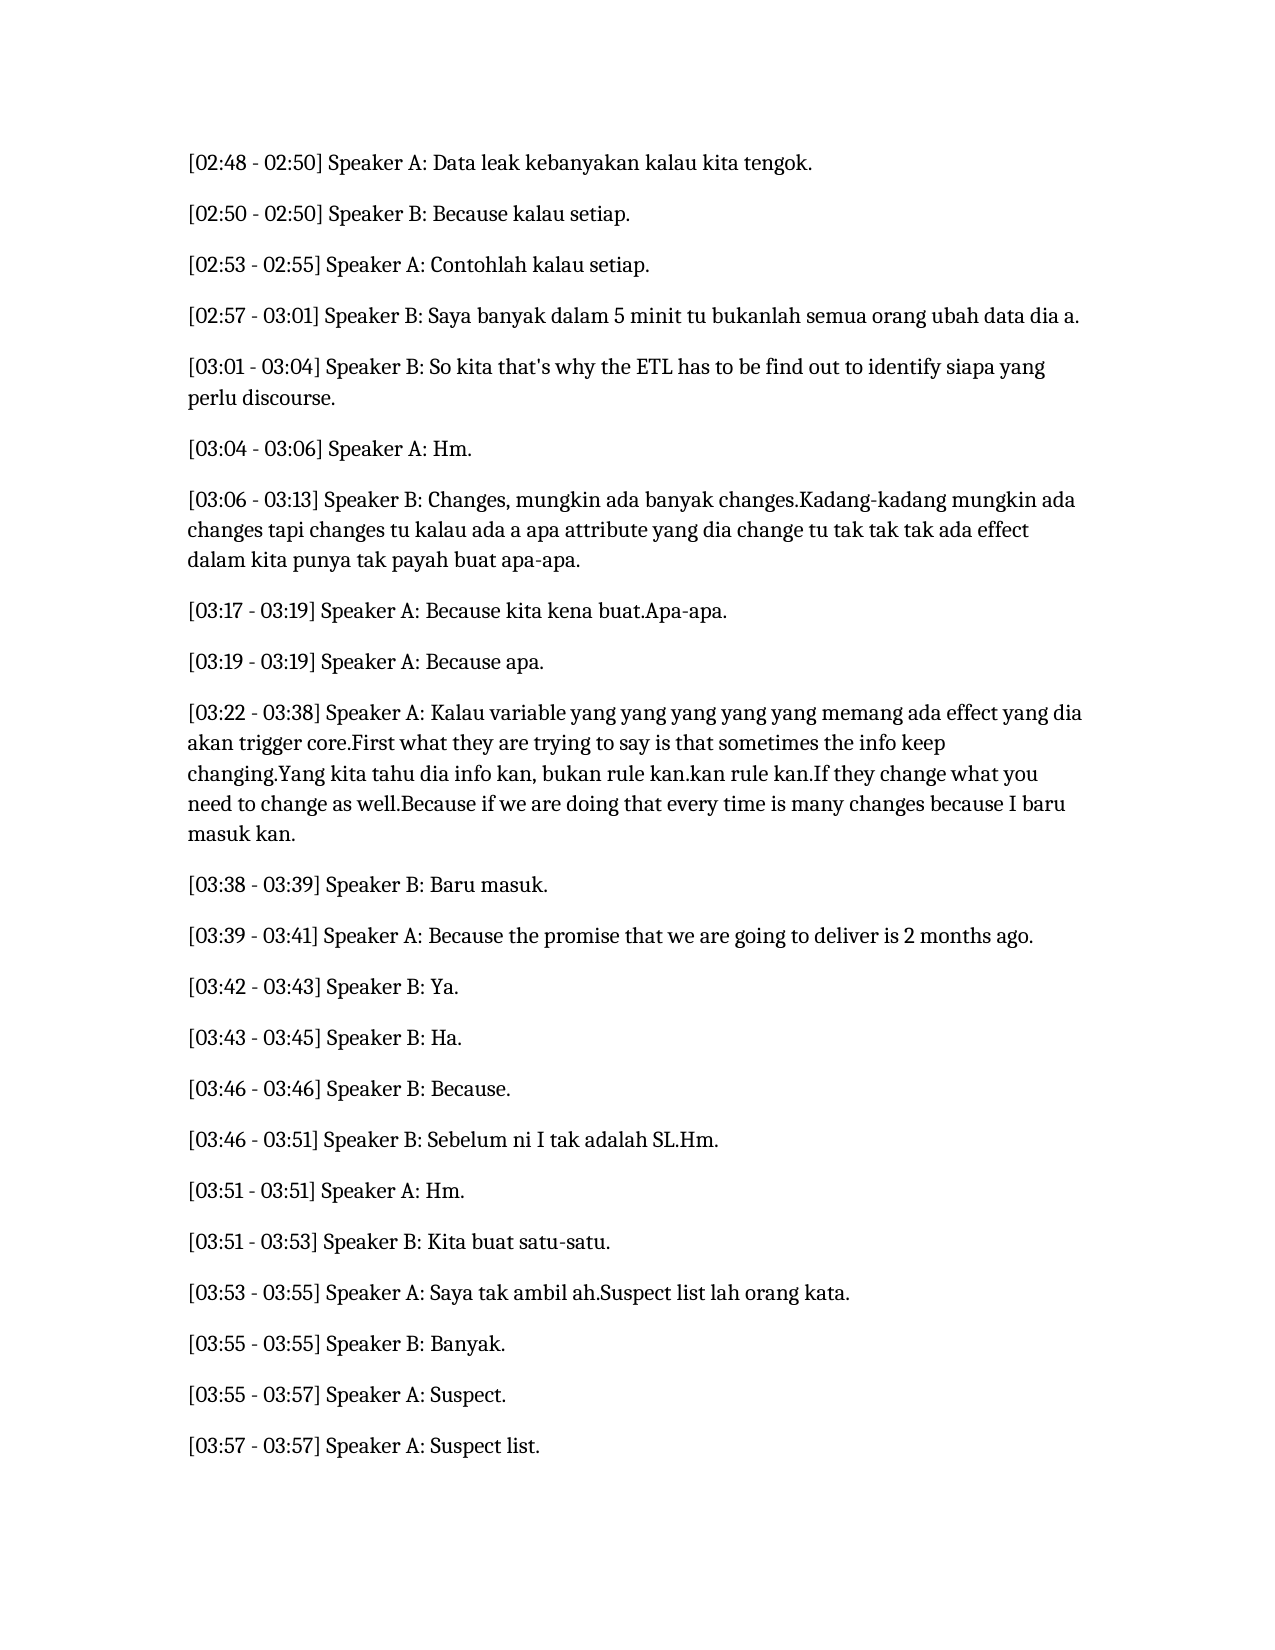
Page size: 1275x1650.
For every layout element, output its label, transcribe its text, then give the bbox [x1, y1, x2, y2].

text [03:01 - 03:04] Speaker B: So kita that's why the ETL has to be find out to identify siapa yang perlu discourse. [187, 354, 1087, 411]
text [03:22 - 03:38] Speaker A: Kalau variable yang yang yang yang yang memang ada effect yang dia akan trigger core.First what they are trying to say is that sometimes the info keep changing.Yang kita tahu dia info kan, bukan rule kan.kan rule kan.If they change what you need to change as well.Because if we are doing that every time is many changes because I baru masuk kan. [187, 700, 1087, 847]
text [03:06 - 03:13] Speaker B: Changes, mungkin ada banyak changes.Kadang-kadang mungkin ada changes tapi changes tu kalau ada a apa attribute yang dia change tu tak tak tak ada effect dalam kita punya tak payah buat apa-apa. [187, 486, 1087, 573]
text [03:51 - 03:51] Speaker A: Hm. [187, 1178, 1087, 1204]
text [03:46 - 03:51] Speaker B: Sebelum ni I tak adalah SL.Hm. [187, 1127, 1087, 1153]
text [03:43 - 03:45] Speaker B: Ha. [187, 1025, 1087, 1051]
text [03:38 - 03:39] Speaker B: Baru masuk. [187, 872, 1087, 898]
text [03:17 - 03:19] Speaker A: Because kita kena buat.Apa-apa. [187, 598, 1087, 624]
text [03:55 - 03:57] Speaker A: Suspect. [187, 1382, 1087, 1409]
text [03:46 - 03:46] Speaker B: Because. [187, 1076, 1087, 1102]
text [03:19 - 03:19] Speaker A: Because apa. [187, 649, 1087, 675]
text [03:55 - 03:55] Speaker B: Banyak. [187, 1331, 1087, 1358]
text [03:57 - 03:57] Speaker A: Suspect list. [187, 1433, 1087, 1460]
text [02:57 - 03:01] Speaker B: Saya banyak dalam 5 minit tu bukanlah semua orang ubah data dia a. [187, 303, 1087, 329]
text [03:39 - 03:41] Speaker A: Because the promise that we are going to deliver is 2 months ago. [187, 923, 1087, 949]
text [02:53 - 02:55] Speaker A: Contohlah kalau setiap. [187, 252, 1087, 278]
text [03:51 - 03:53] Speaker B: Kita buat satu-satu. [187, 1229, 1087, 1256]
text [03:42 - 03:43] Speaker B: Ya. [187, 974, 1087, 1000]
text [03:53 - 03:55] Speaker A: Saya tak ambil ah.Suspect list lah orang kata. [187, 1280, 1087, 1307]
text [03:04 - 03:06] Speaker A: Hm. [187, 435, 1087, 462]
text [02:50 - 02:50] Speaker B: Because kalau setiap. [187, 201, 1087, 227]
text [02:48 - 02:50] Speaker A: Data leak kebanyakan kalau kita tengok. [187, 150, 1087, 176]
